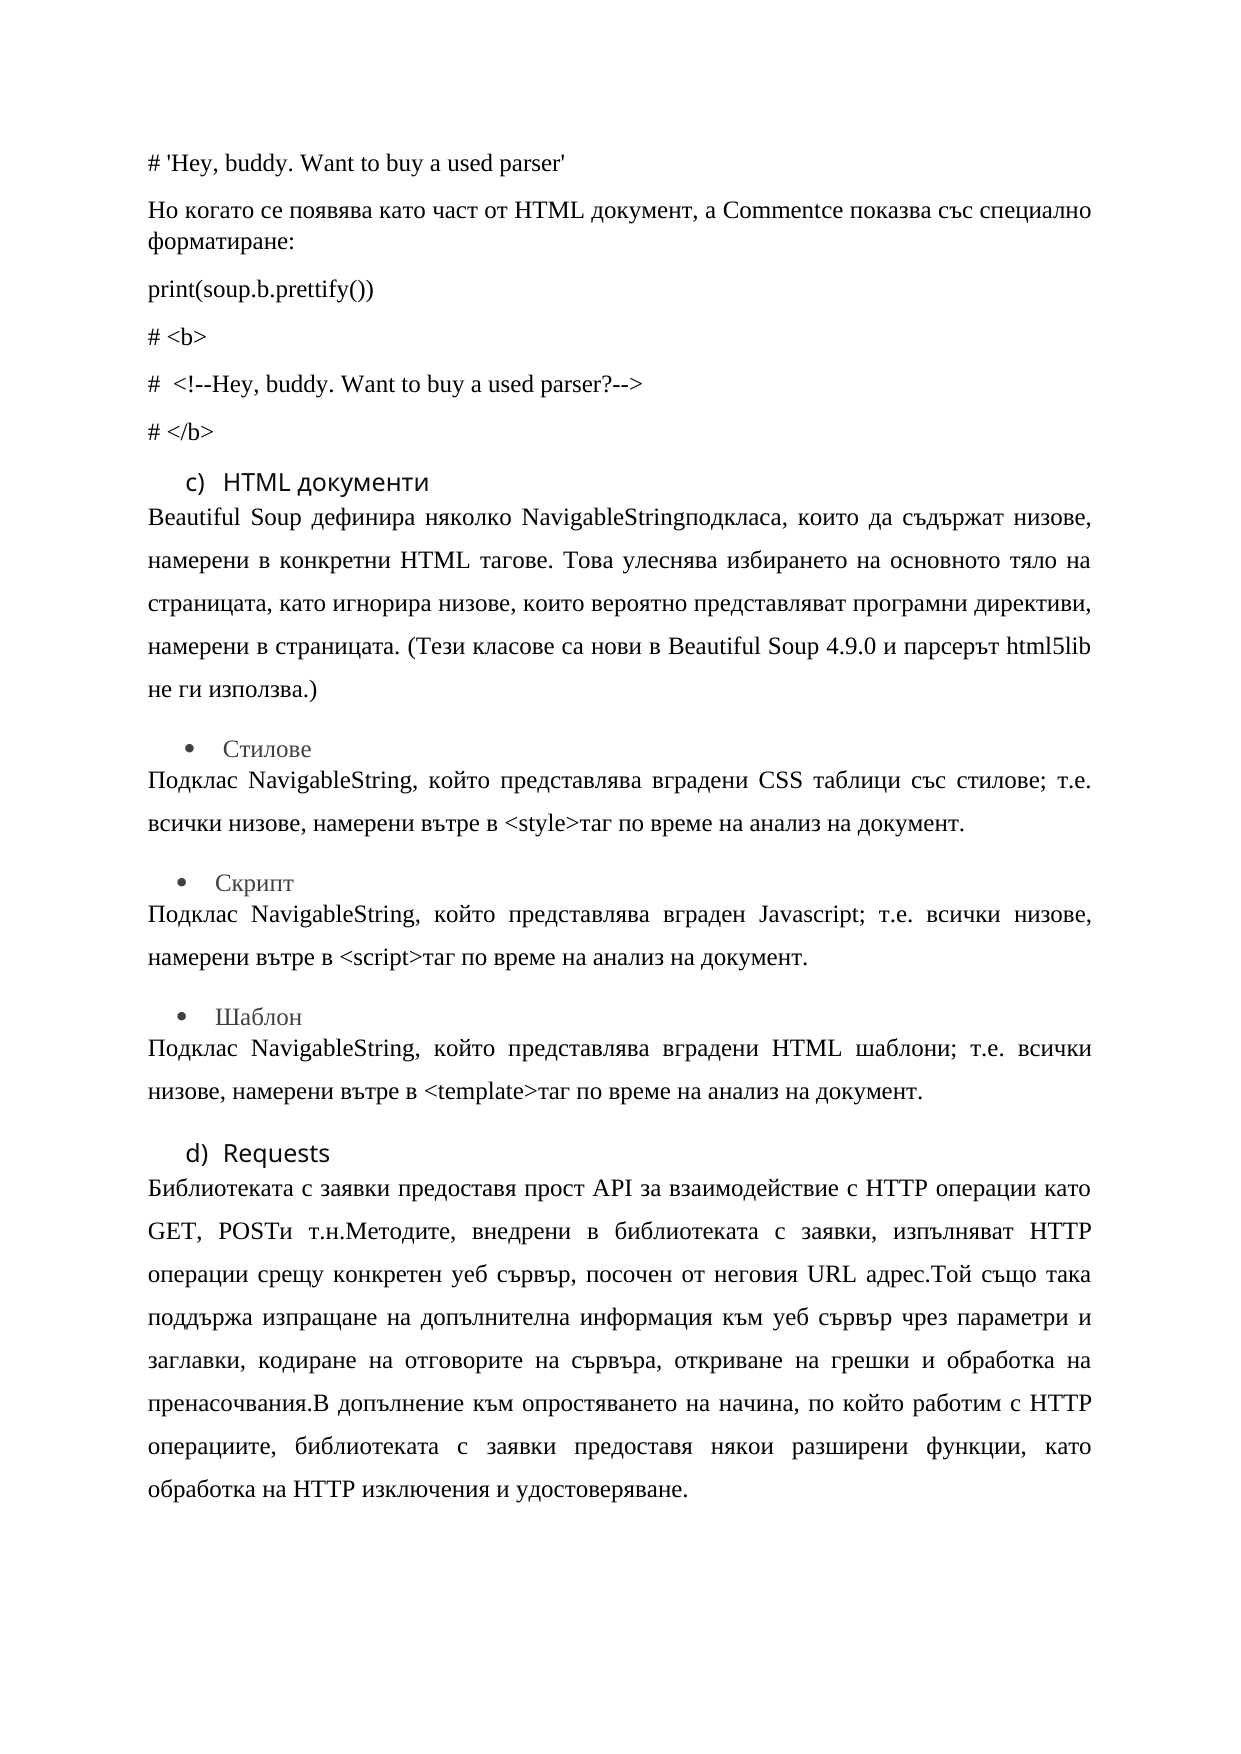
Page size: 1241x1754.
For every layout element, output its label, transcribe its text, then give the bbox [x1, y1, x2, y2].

text Подклас NavigableString, който представлява вградени HTML шаблони; т.е. всички низове, намерени вътре в <template>таг по време на анализ на документ. [148, 1033, 1093, 1105]
text Подклас NavigableString, който представлява вградени CSS таблици със стилове; т.е. всички низове, намерени вътре в <style>таг по време на анализ на документ. [148, 765, 1093, 837]
subtitle HTML документи [185, 465, 1093, 499]
subtitle Скрипт [177, 868, 1093, 897]
text Но когато се появява като част от HTML документ, a Commentсе показва със специално форматиране: [148, 195, 1093, 255]
text Beautiful Soup дефинира няколко NavigableStringподкласа, които да съдържат низове, намерени в конкретни HTML тагове. Това улеснява избирането на основното тяло на страницата, като игнорира низове, които вероятно представляват програмни директиви, намерени в страницата. (Тези класове са нови в Beautiful Soup 4.9.0 и парсерът html5lib не ги използва.) [148, 502, 1093, 703]
text # <!--Hey, buddy. Want to buy a used parser?--> [148, 369, 1093, 398]
text print(soup.b.prettify()) [148, 274, 1093, 303]
subtitle Шаблон [177, 1002, 1093, 1031]
text # <b> [148, 322, 1093, 351]
text Библиотеката с заявки предоставя прост API за взаимодействие с HTTP операции като GET, POSTи т.н.Методите, внедрени в библиотеката с заявки, изпълняват HTTP операции срещу конкретен уеб сървър, посочен от неговия URL адрес.Той също така поддържа изпращане на допълнителна информация към уеб сървър чрез параметри и заглавки, кодиране на отговорите на сървъра, откриване на грешки и обработка на пренасочвания.В допълнение към опростяването на начина, по който работим с HTTP операциите, библиотеката с заявки предоставя някои разширени функции, като обработка на HTTP изключения и удостоверяване. [148, 1173, 1093, 1503]
text # 'Hey, buddy. Want to buy a used parser' [148, 148, 1093, 176]
subtitle Requests [185, 1136, 1093, 1170]
text # </b> [148, 417, 1093, 446]
subtitle Стилове [185, 734, 1093, 763]
text Подклас NavigableString, който представлява вграден Javascript; т.е. всички низове, намерени вътре в <script>таг по време на анализ на документ. [148, 899, 1093, 971]
